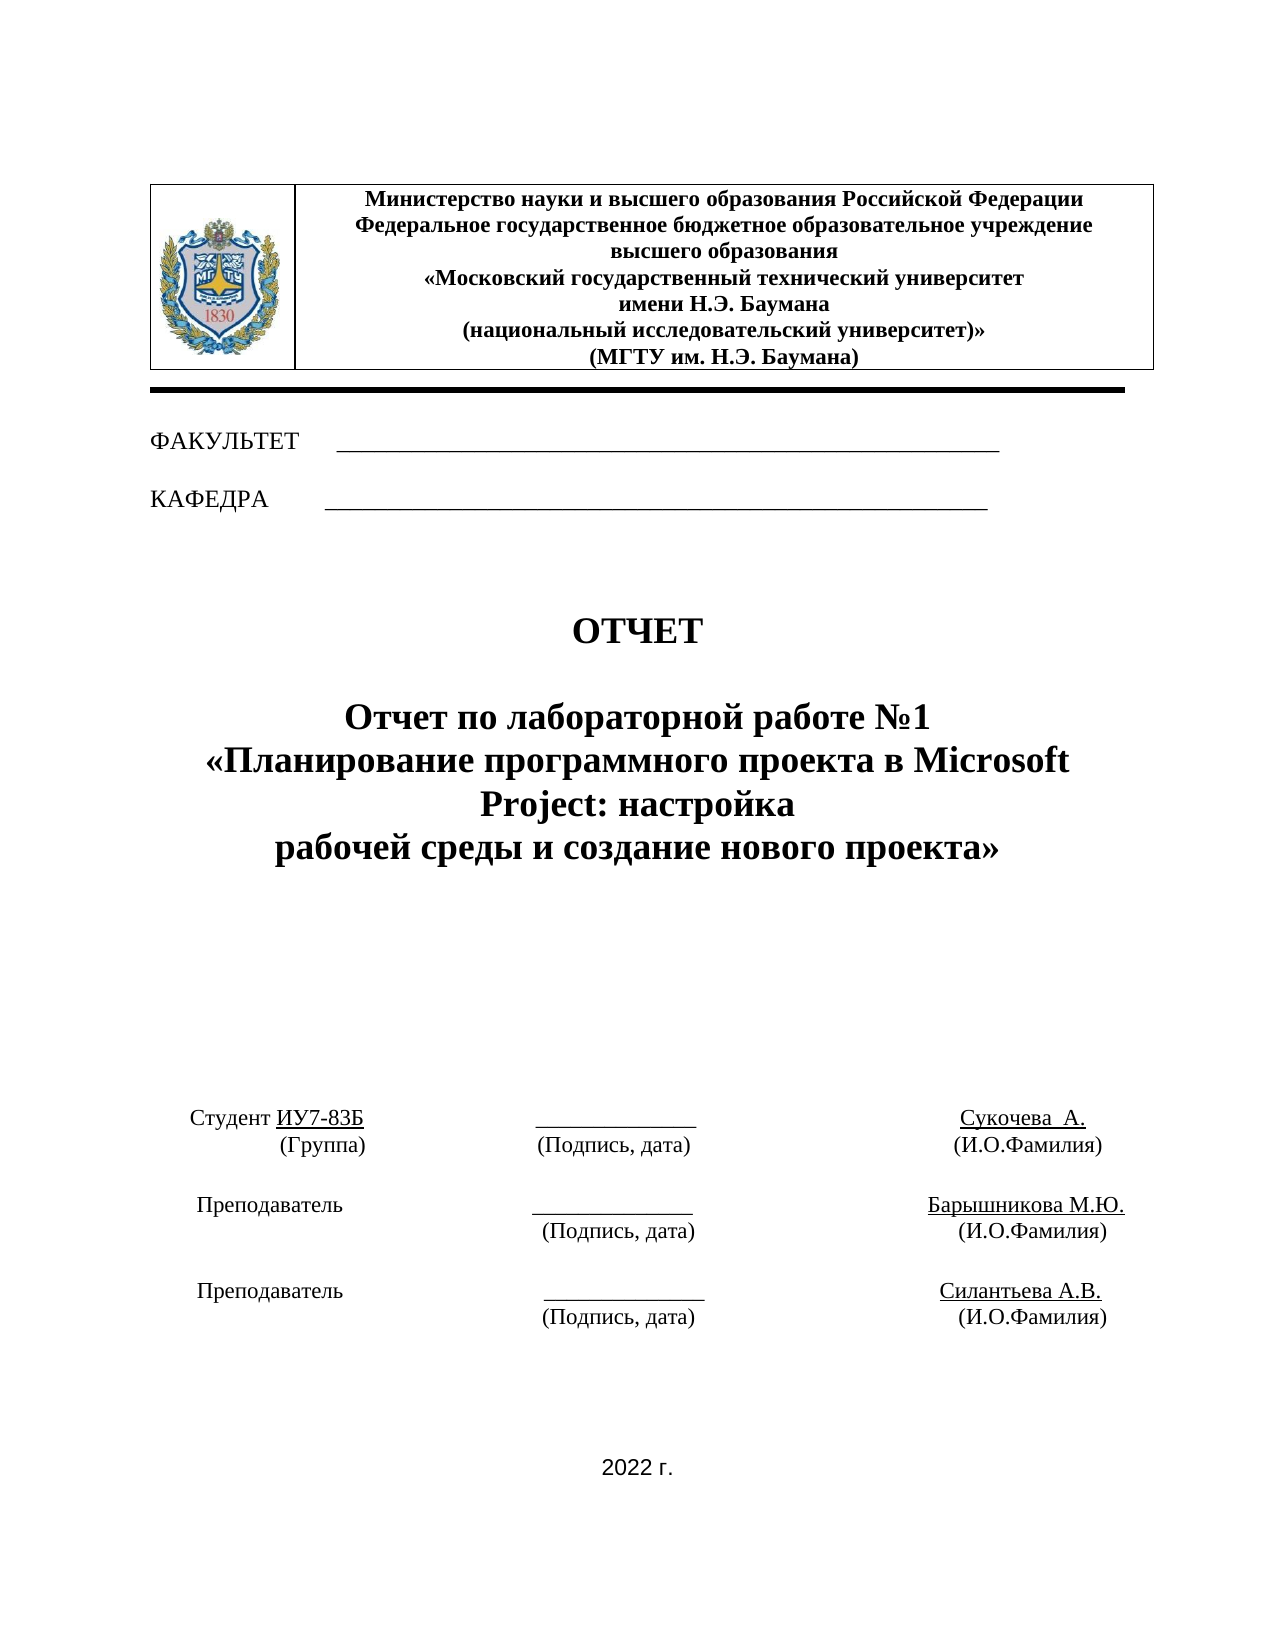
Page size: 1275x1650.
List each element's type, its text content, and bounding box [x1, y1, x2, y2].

text рабочей среды и создание нового проекта» [150, 824, 1125, 867]
text КАФЕДРА _____________________________________________________ [150, 484, 1125, 513]
text Студент ИУ7-83Б ______________ Сукочева А. [150, 1104, 1125, 1131]
table_header Министерство науки и высшего образования Российской Федерации Федеральное государственное бюджетное образовательное учреждение высшего образования «Московский государственный технический университет имени Н.Э. Баумана (национальный исследовательский университет)» (МГТУ им. Н.Э. Баумана) [296, 185, 1153, 369]
picture [159, 218, 280, 355]
text ФАКУЛЬТЕТ _____________________________________________________ [150, 426, 1125, 455]
text Преподаватель ______________ Барышникова М.Ю. [150, 1191, 1125, 1217]
text 2022 г. [150, 1454, 1125, 1480]
table_header [151, 185, 294, 369]
text Преподаватель ______________ Силантьева А.В. [150, 1277, 1125, 1303]
text (Подпись, дата) (И.О.Фамилия) [150, 1303, 1125, 1329]
text Отчет по лабораторной работе №1 [150, 695, 1125, 738]
text «Планирование программного проекта в Microsoft Project: настройка [150, 738, 1125, 824]
text (Подпись, дата) (И.О.Фамилия) [150, 1217, 1125, 1243]
text ОТЧЕТ [150, 608, 1125, 652]
text (Группа) (Подпись, дата) (И.О.Фамилия) [150, 1131, 1125, 1157]
